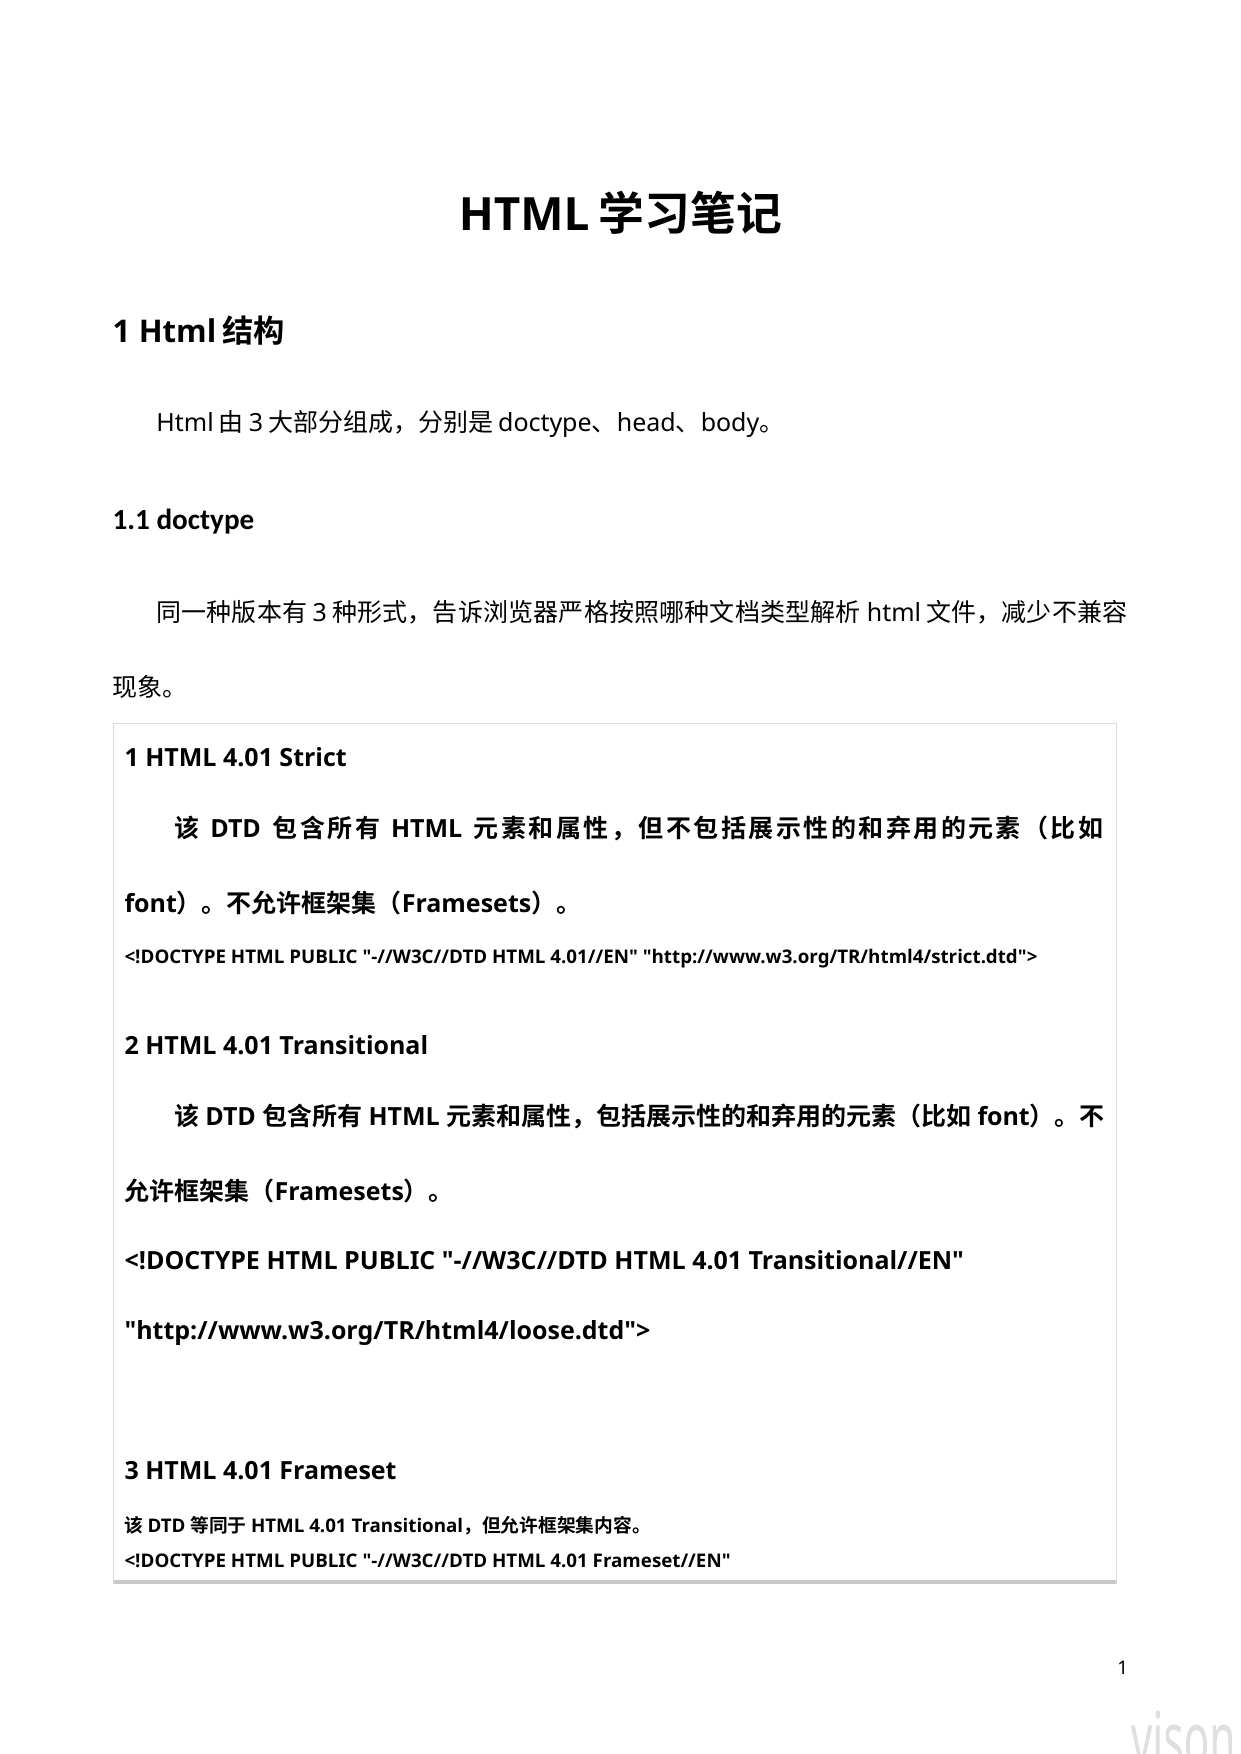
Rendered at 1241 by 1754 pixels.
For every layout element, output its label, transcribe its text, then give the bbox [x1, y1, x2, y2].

text Html由3大部分组成，分别是doctype、head、body。 [112, 388, 1128, 453]
text HTML学习笔记 [112, 162, 1128, 259]
text 同一种版本有3种形式，告诉浏览器严格按照哪种文档类型解析html文件，减少不兼容现象。 [112, 578, 1128, 718]
subtitle 1.1 doctype [112, 486, 1128, 551]
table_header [114, 724, 1116, 1580]
subtitle 1 Html结构 [112, 296, 1128, 361]
